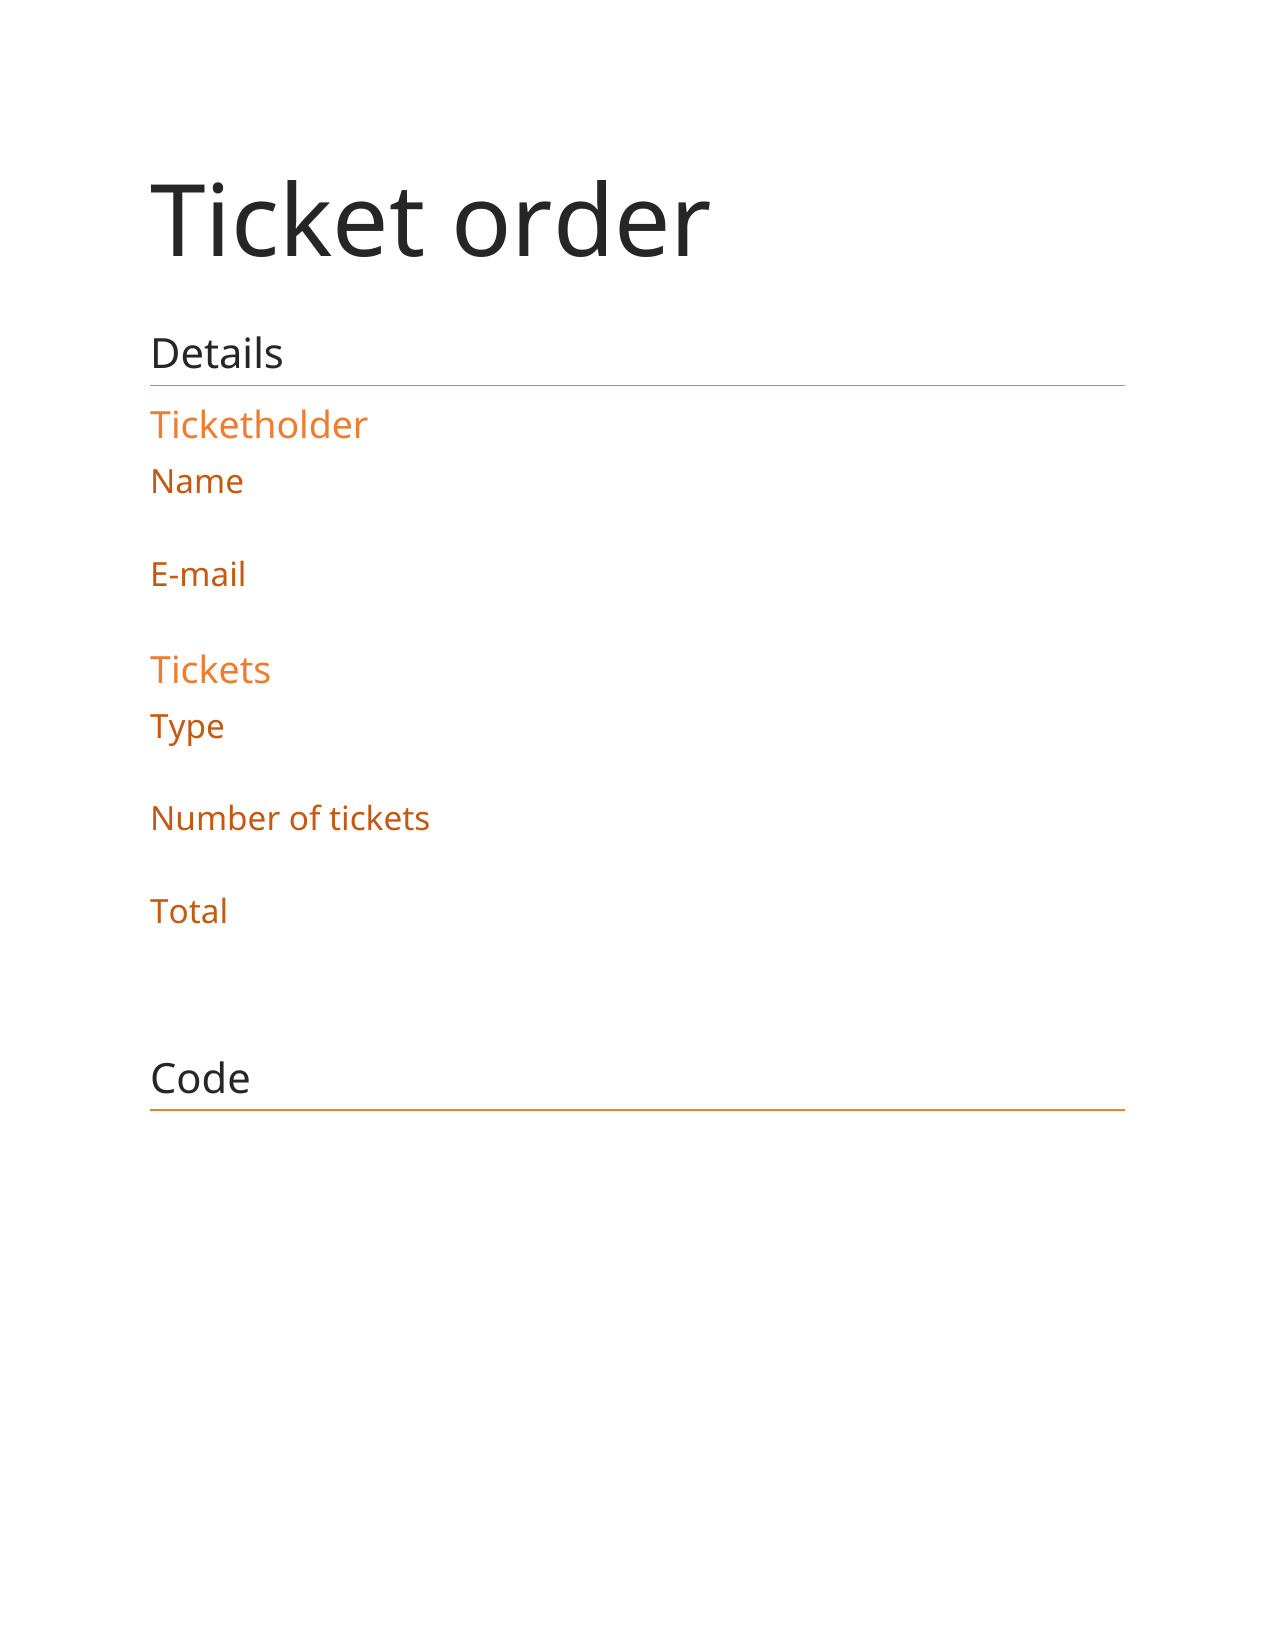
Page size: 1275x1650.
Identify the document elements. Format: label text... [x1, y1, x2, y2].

subtitle Details [150, 324, 1125, 385]
subtitle Code [150, 1049, 1125, 1109]
subtitle Tickets [150, 643, 1125, 694]
subtitle E-mail [150, 550, 1125, 596]
subtitle Type [150, 702, 1125, 748]
title Ticket order [150, 150, 1125, 286]
subtitle Ticketholder [150, 398, 1125, 449]
subtitle Name [150, 458, 1125, 503]
subtitle Number of tickets [150, 795, 1125, 841]
subtitle Total [150, 888, 1125, 933]
